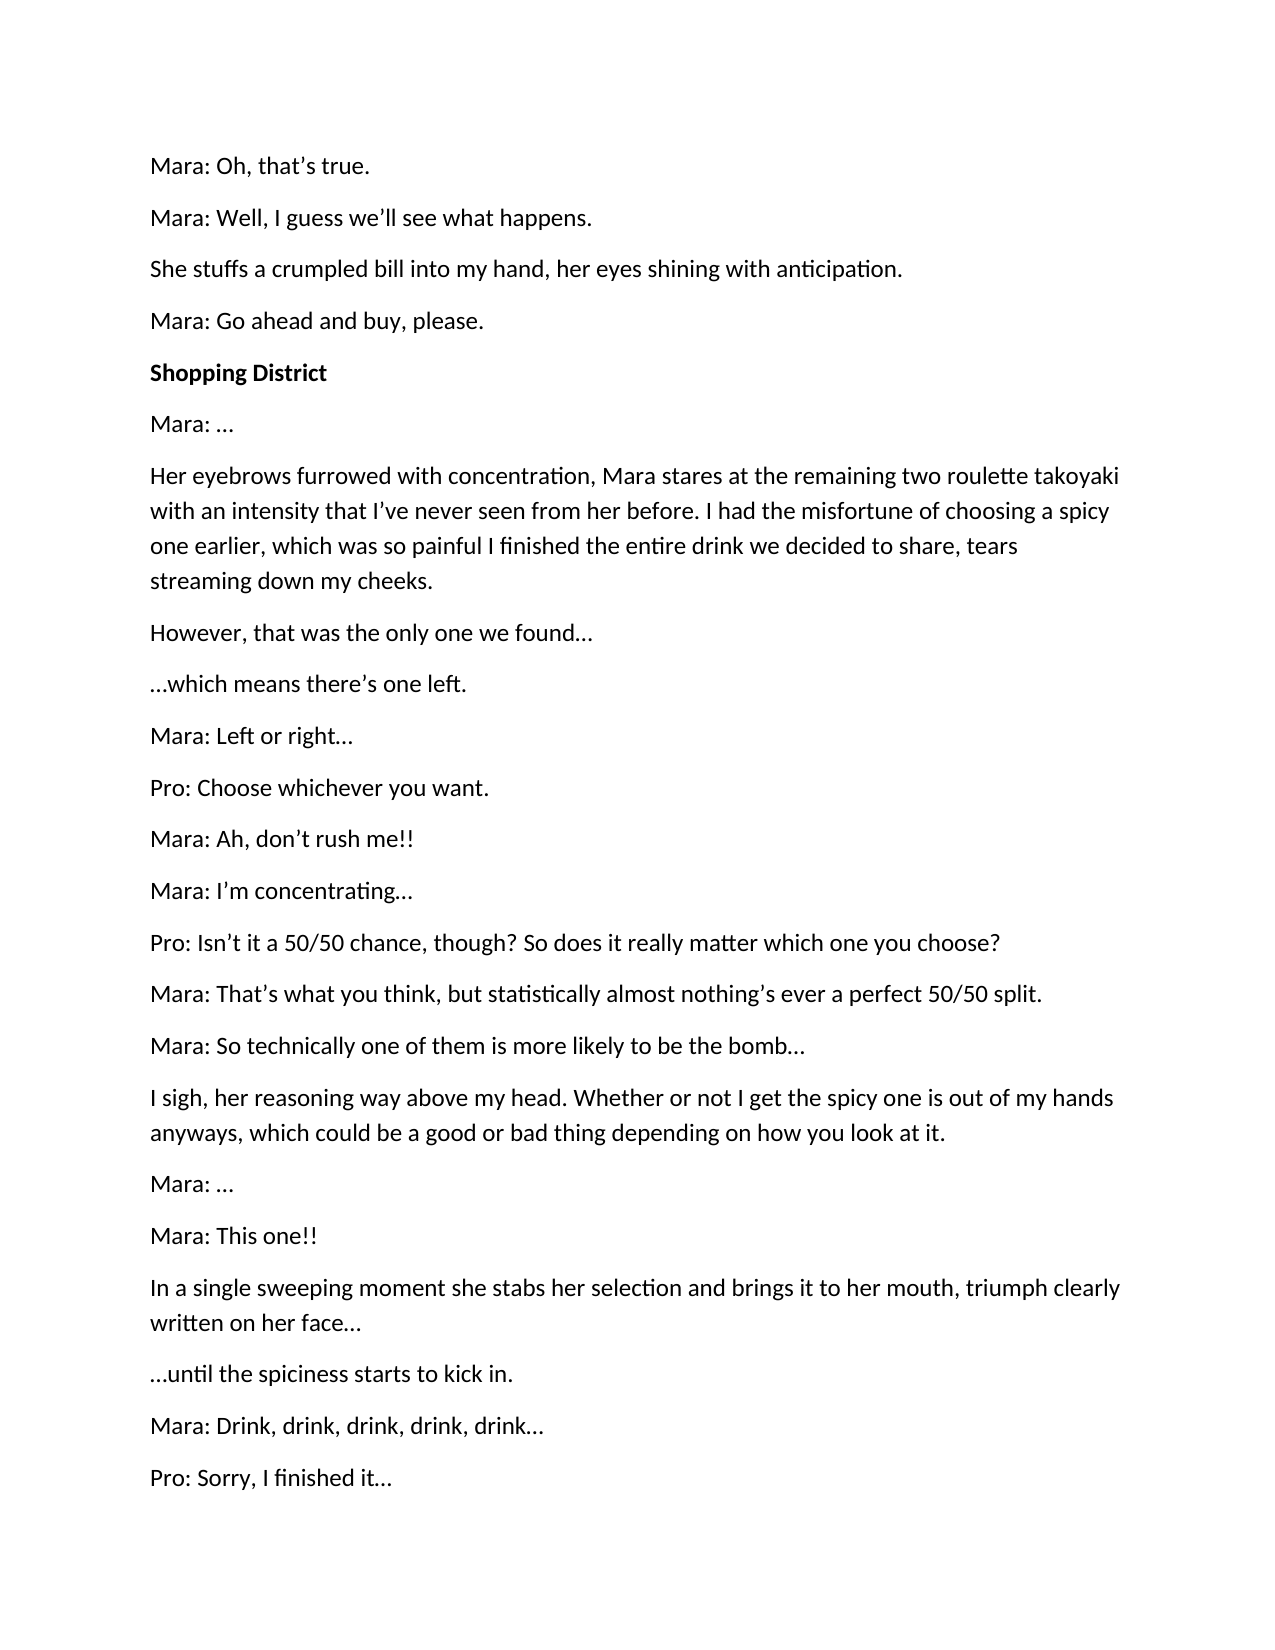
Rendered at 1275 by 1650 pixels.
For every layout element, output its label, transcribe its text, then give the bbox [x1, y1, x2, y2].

text Mara: I’m concentrating… [150, 875, 1125, 906]
text Mara: … [150, 408, 1125, 439]
text Pro: Isn’t it a 50/50 chance, though? So does it really matter which one you choose? [150, 927, 1125, 957]
text She stuffs a crumpled bill into my hand, her eyes shining with anticipation. [150, 253, 1125, 284]
text Mara: Ah, don’t rush me!! [150, 823, 1125, 854]
text Mara: Left or right… [150, 720, 1125, 751]
text Mara: So technically one of them is more likely to be the bomb… [150, 1030, 1125, 1061]
text …until the spiciness starts to kick in. [150, 1358, 1125, 1389]
text Mara: Well, I guess we’ll see what happens. [150, 202, 1125, 232]
text Mara: That’s what you think, but statistically almost nothing’s ever a perfect 50/50 split. [150, 978, 1125, 1009]
text Mara: … [150, 1168, 1125, 1199]
text Shopping District [150, 357, 1125, 387]
text In a single sweeping moment she stabs her selection and brings it to her mouth, triumph clearly written on her face… [150, 1272, 1125, 1337]
text Mara: Oh, that’s true. [150, 150, 1125, 181]
text Her eyebrows furrowed with concentration, Mara stares at the remaining two roulette takoyaki with an intensity that I’ve never seen from her before. I had the misfortune of choosing a spicy one earlier, which was so painful I finished the entire drink we decided to share, tears streaming down my cheeks. [150, 460, 1125, 596]
text I sigh, her reasoning way above my head. Whether or not I get the spicy one is out of my hands anyways, which could be a good or bad thing depending on how you look at it. [150, 1082, 1125, 1147]
text …which means there’s one left. [150, 668, 1125, 699]
text Pro: Choose whichever you want. [150, 772, 1125, 802]
text Mara: Drink, drink, drink, drink, drink… [150, 1410, 1125, 1441]
text Pro: Sorry, I finished it… [150, 1462, 1125, 1492]
text However, that was the only one we found… [150, 617, 1125, 647]
text Mara: Go ahead and buy, please. [150, 305, 1125, 336]
text Mara: This one!! [150, 1220, 1125, 1251]
